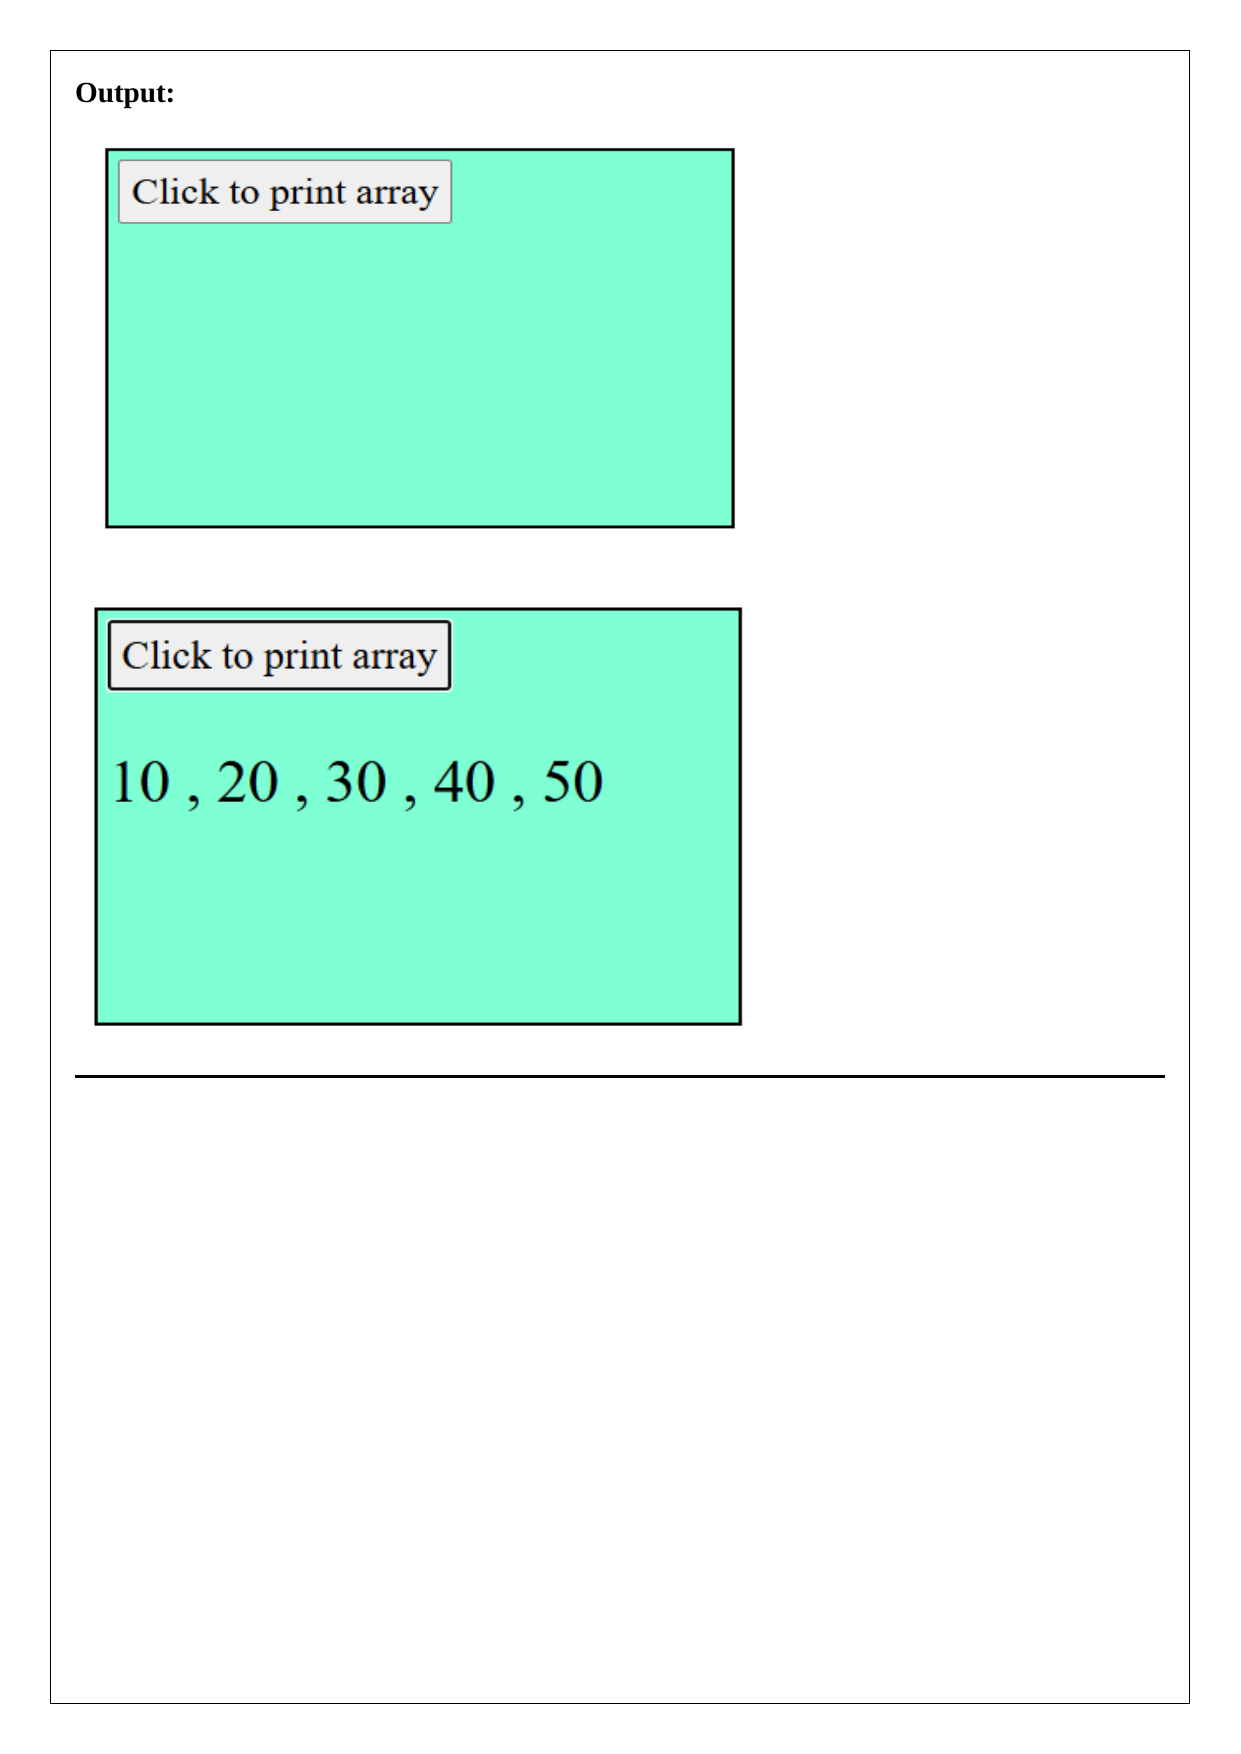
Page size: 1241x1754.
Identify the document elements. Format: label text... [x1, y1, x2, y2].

text Output: [75, 75, 1165, 108]
picture [75, 127, 780, 577]
picture [75, 578, 772, 1073]
